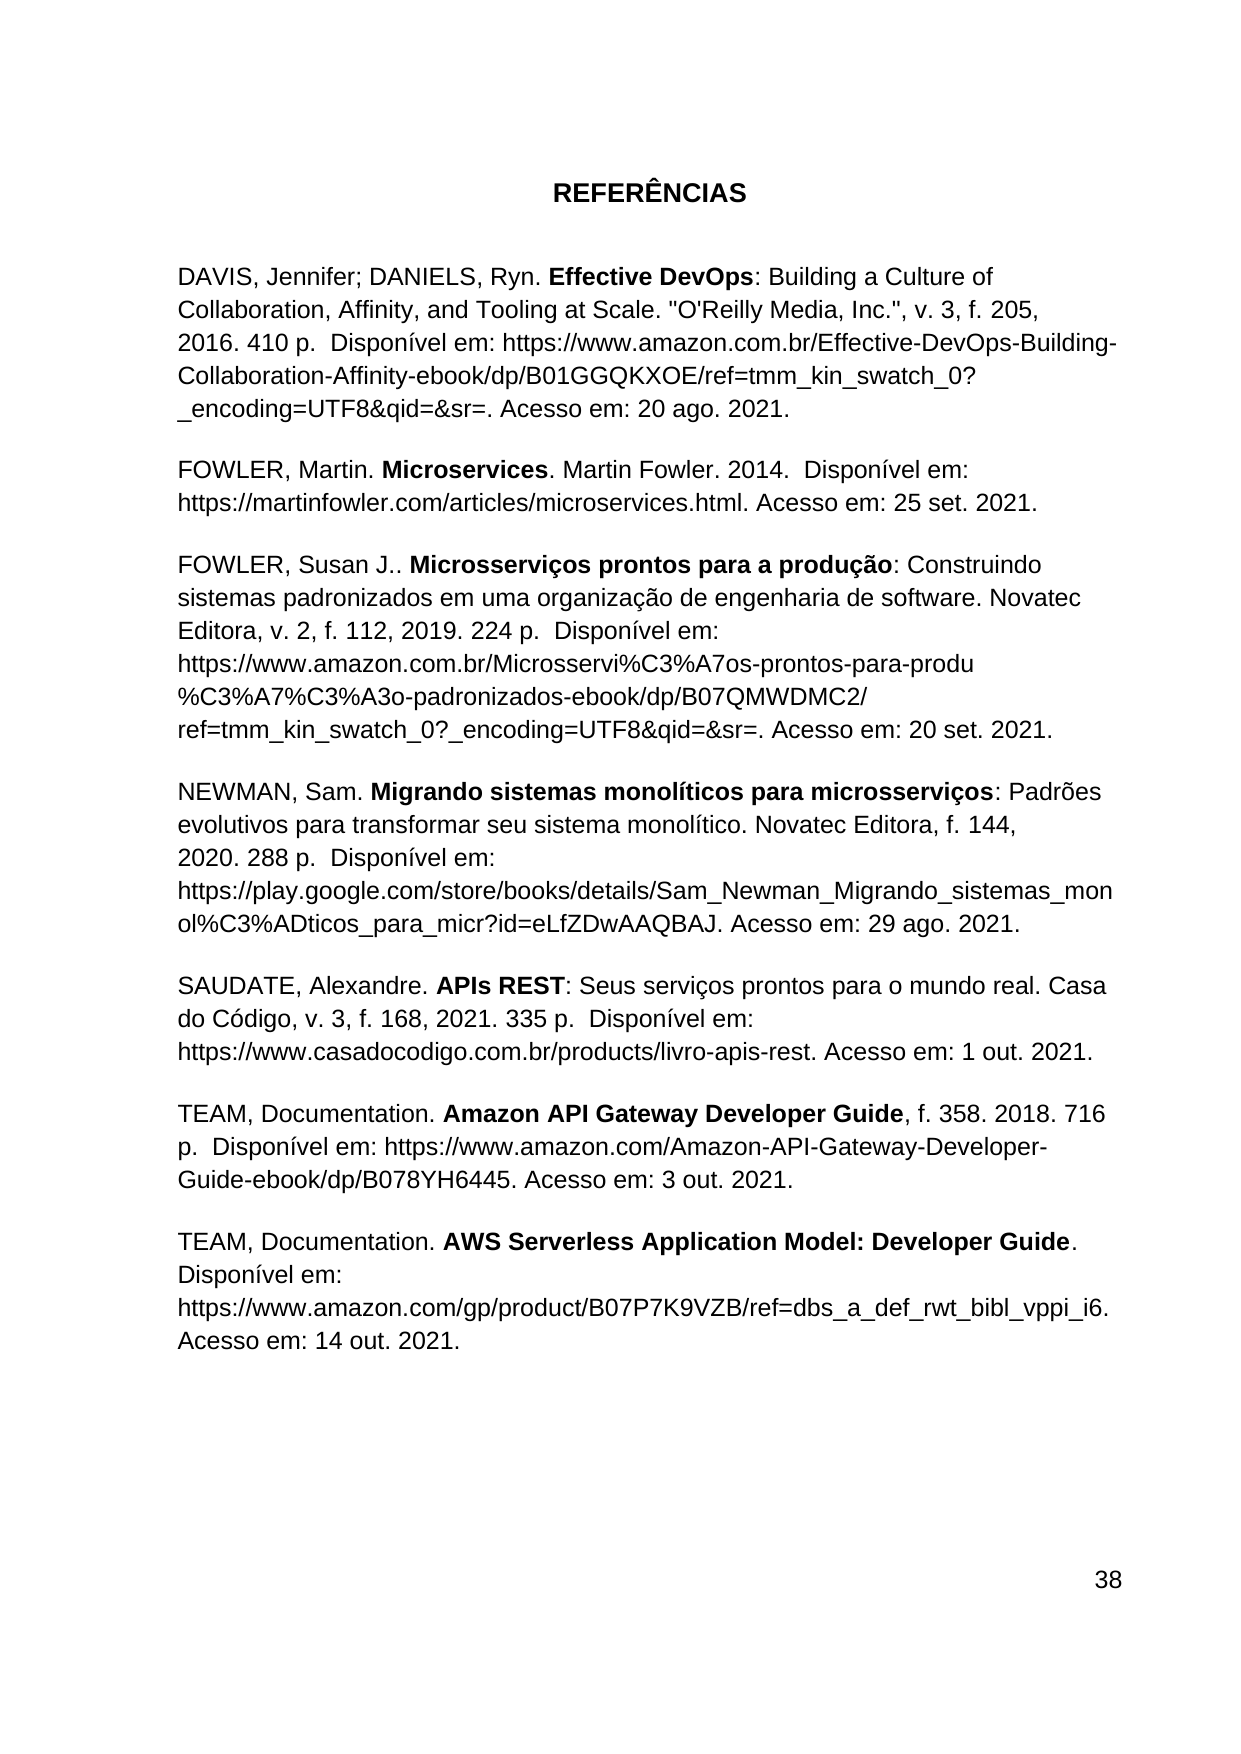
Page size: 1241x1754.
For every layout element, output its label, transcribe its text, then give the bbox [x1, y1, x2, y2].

text Fowler, Susan J.. Microsserviços prontos para a produção: Construindo sistemas padronizados em uma organização de engenharia de software. Novatec Editora, v. 2, f. 112, 2019. 224 p. Disponível em: https://www.amazon.com.br/Microsservi%C3%A7os-prontos-para-produ%C3%A7%C3%A3o-padronizados-ebook/dp/B07QMWDMC2/ref=tmm_kin_swatch_0?_encoding=UTF8&qid=&sr=. Acesso em: 20 set. 2021. [177, 550, 1122, 744]
title Referências [177, 177, 1122, 208]
text Davis, Jennifer; Daniels, Ryn. Effective DevOps: Building a Culture of Collaboration, Affinity, and Tooling at Scale. "O'Reilly Media, Inc.", v. 3, f. 205, 2016. 410 p. Disponível em: https://www.amazon.com.br/Effective-DevOps-Building-Collaboration-Affinity-ebook/dp/B01GGQKXOE/ref=tmm_kin_swatch_0?_encoding=UTF8&qid=&sr=. Acesso em: 20 ago. 2021. [177, 262, 1122, 422]
text Team, Documentation. Amazon API Gateway Developer Guide, f. 358. 2018. 716 p. Disponível em: https://www.amazon.com/Amazon-API-Gateway-Developer-Guide-ebook/dp/B078YH6445. Acesso em: 3 out. 2021. [177, 1099, 1122, 1193]
text Newman, Sam. Migrando sistemas monolíticos para microsserviços: Padrões evolutivos para transformar seu sistema monolítico. Novatec Editora, f. 144, 2020. 288 p. Disponível em: https://play.google.com/store/books/details/Sam_Newman_Migrando_sistemas_monol%C3%ADticos_para_micr?id=eLfZDwAAQBAJ. Acesso em: 29 ago. 2021. [177, 777, 1122, 938]
text Fowler, Martin. Microservices. Martin Fowler. 2014. Disponível em: https://martinfowler.com/articles/microservices.html. Acesso em: 25 set. 2021. [177, 455, 1122, 517]
text Saudate, Alexandre. APIs REST: Seus serviços prontos para o mundo real. Casa do Código, v. 3, f. 168, 2021. 335 p. Disponível em: https://www.casadocodigo.com.br/products/livro-apis-rest. Acesso em: 1 out. 2021. [177, 971, 1122, 1066]
text Team, Documentation. AWS Serverless Application Model: Developer Guide. Disponível em: https://www.amazon.com/gp/product/B07P7K9VZB/ref=dbs_a_def_rwt_bibl_vppi_i6. Acesso em: 14 out. 2021. [177, 1227, 1122, 1354]
